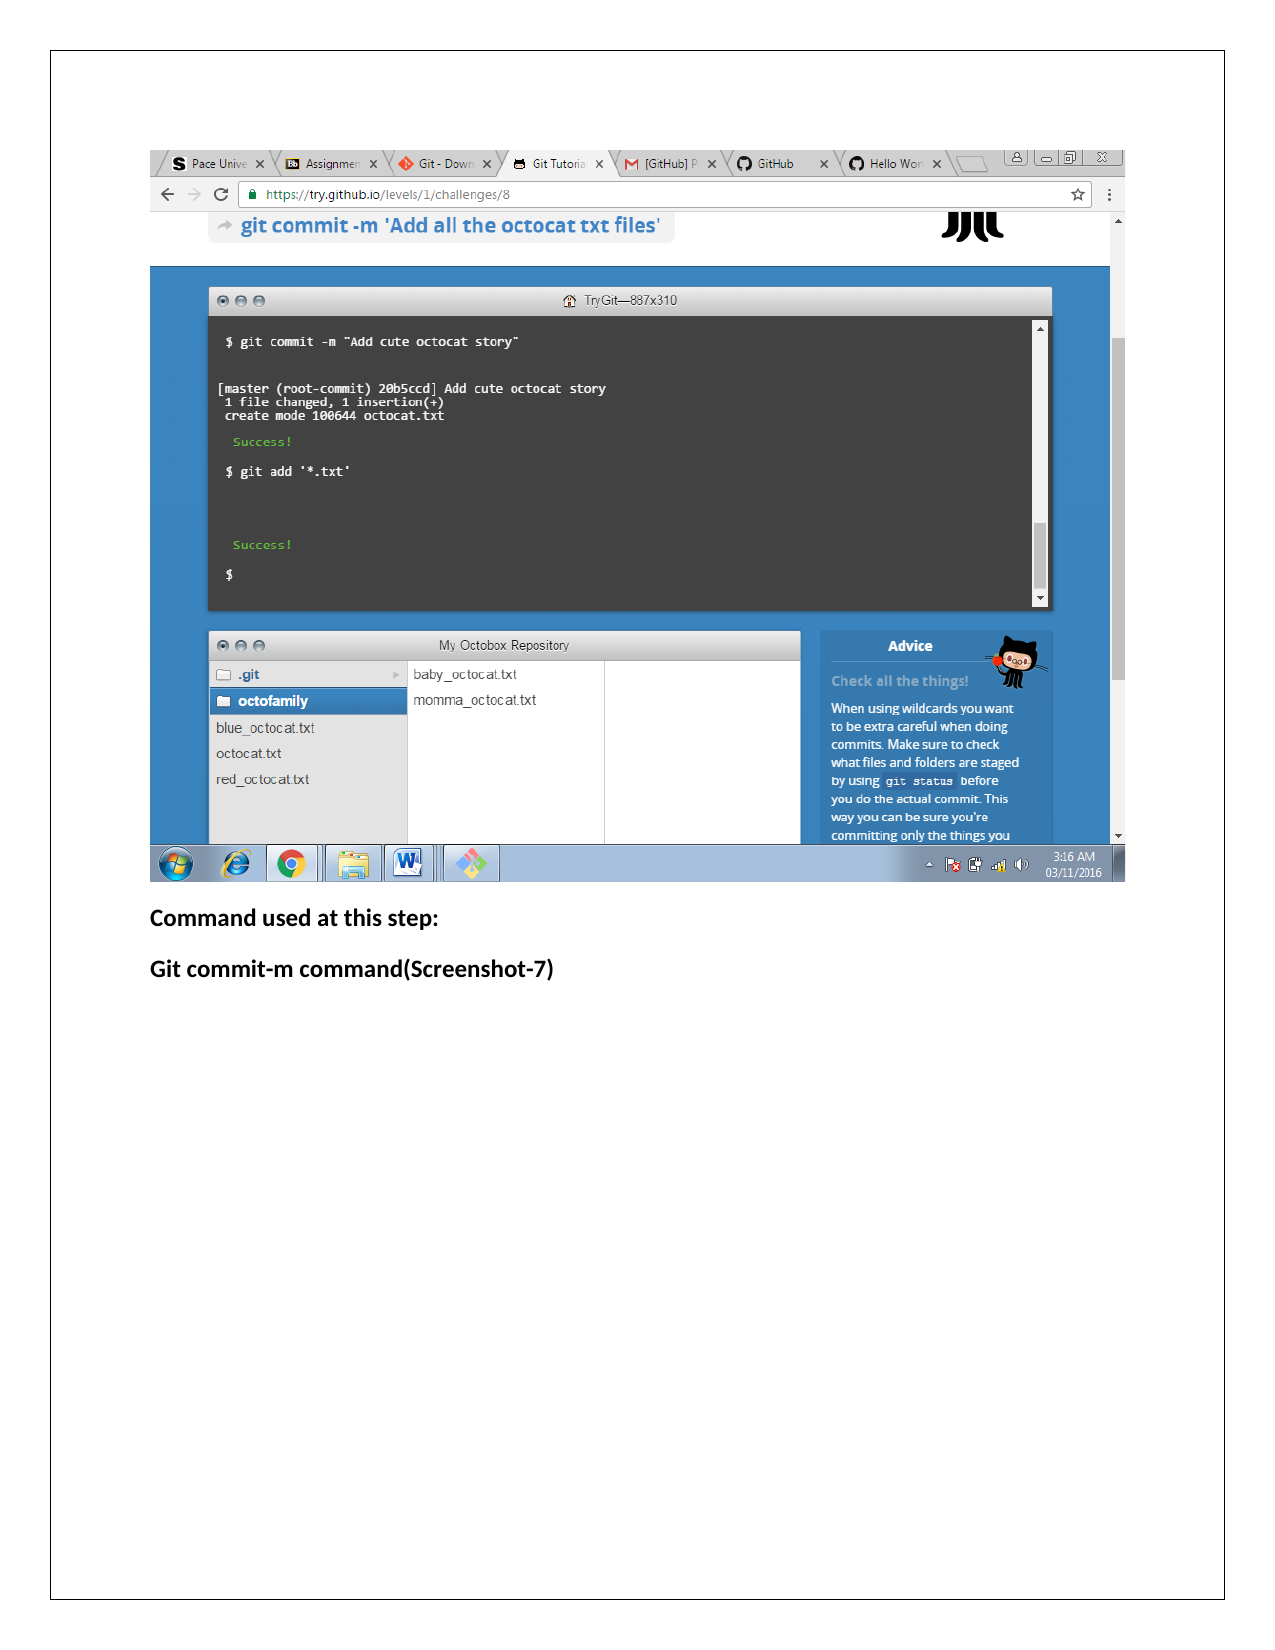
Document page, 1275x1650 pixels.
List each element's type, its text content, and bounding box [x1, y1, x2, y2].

text Command used at this step: [150, 902, 1125, 933]
picture [150, 150, 1125, 882]
text Git commit-m command(Screenshot-7) [150, 953, 1125, 984]
